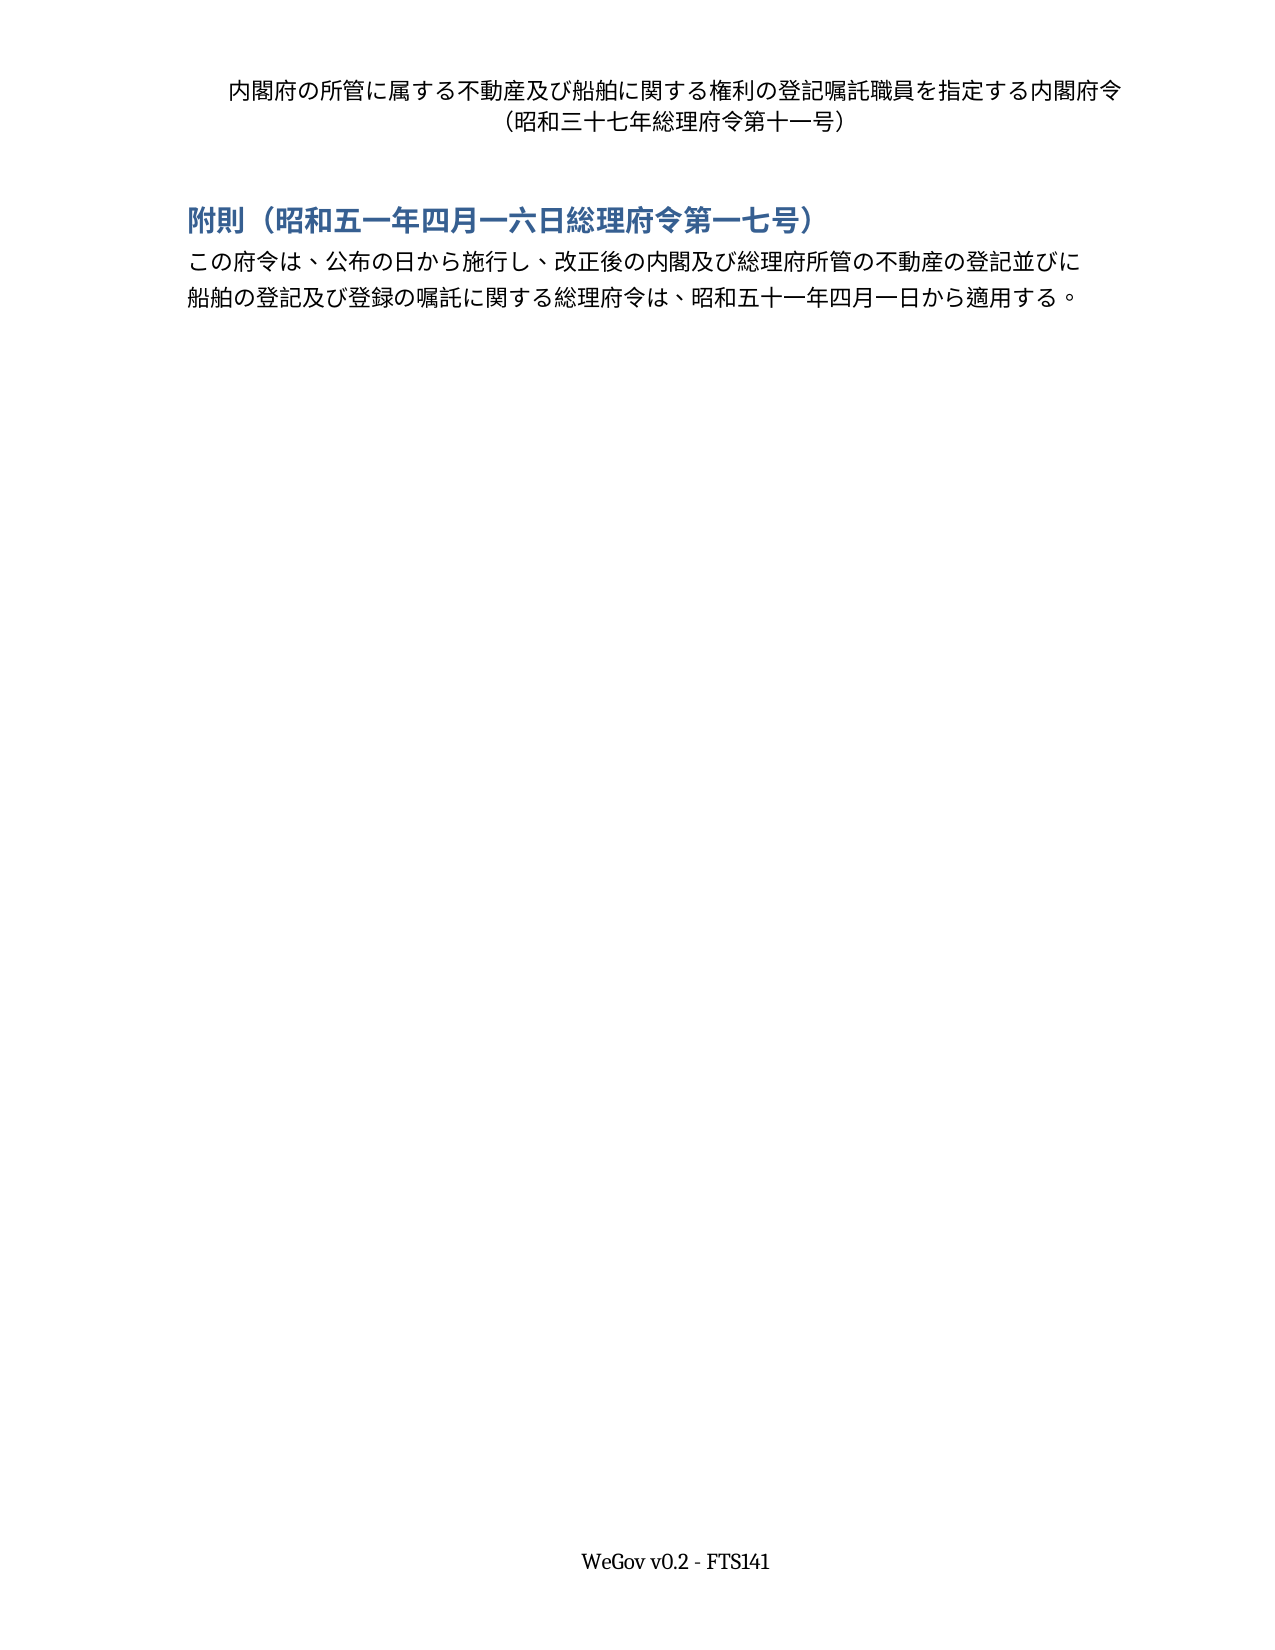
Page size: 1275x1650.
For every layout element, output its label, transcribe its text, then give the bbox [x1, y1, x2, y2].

text この府令は、公布の日から施行し、改正後の内閣及び総理府所管の不動産の登記並びに船舶の登記及び登録の嘱託に関する総理府令は、昭和五十一年四月一日から適用する。 [187, 246, 1087, 313]
subtitle 附則（昭和五一年四月一六日総理府令第一七号） [187, 200, 1087, 240]
